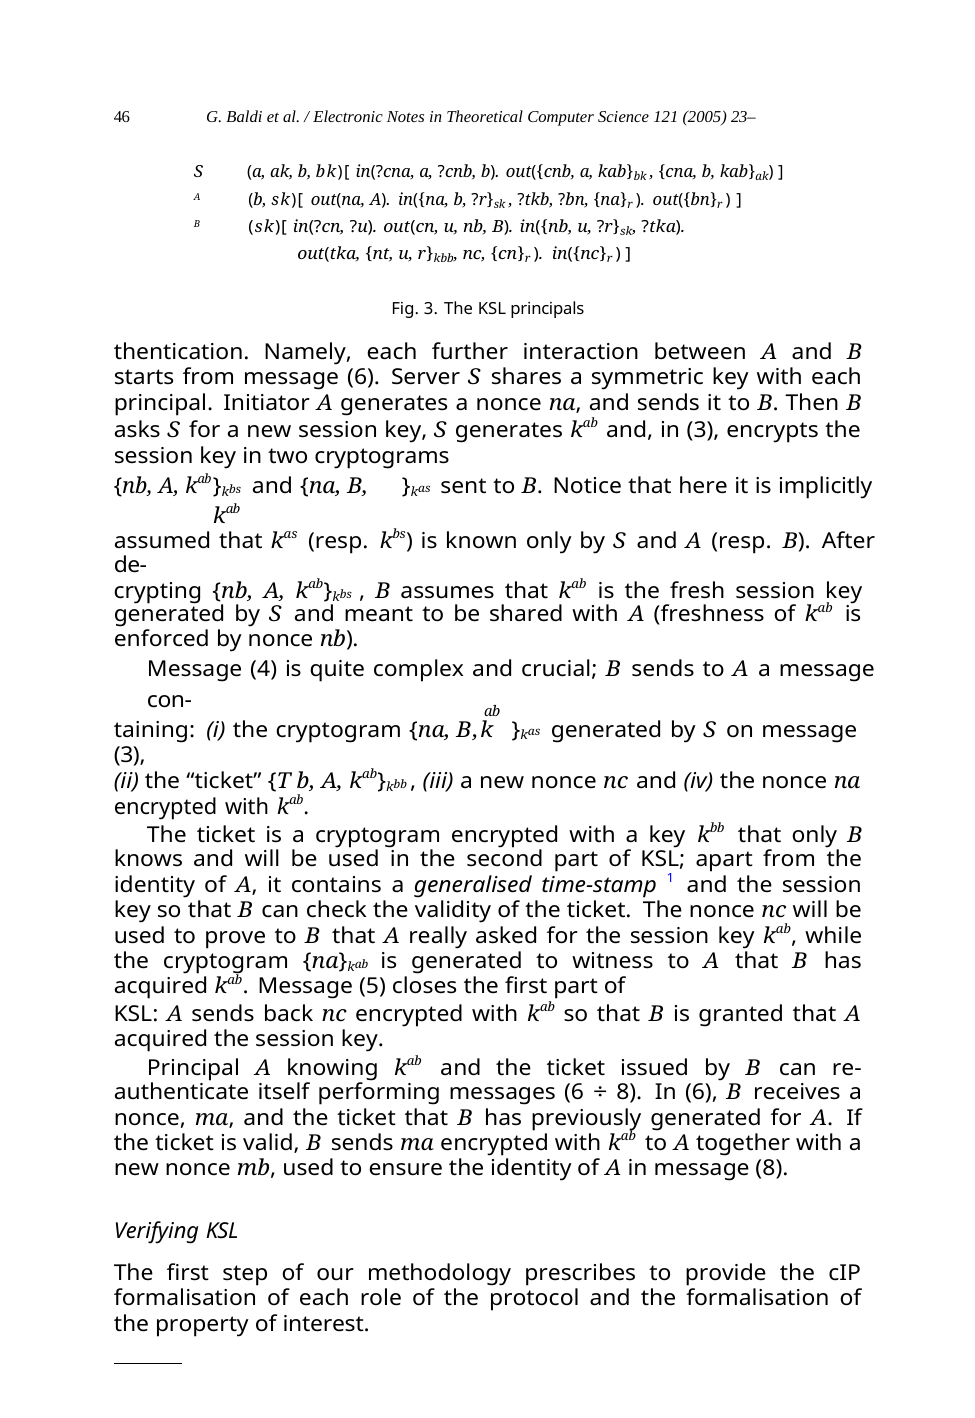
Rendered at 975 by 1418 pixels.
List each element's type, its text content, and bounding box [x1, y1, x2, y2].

text thentication. Namely, each further interaction between A and B starts from message (6). Server S shares a symmetric key with each principal. Initiator A generates a nonce na, and sends it to B. Then B asks S for a new session key, S generates kab and, in (3), encrypts the session key in two cryptograms [113, 338, 862, 470]
text taining: (i) the cryptogram {na, B,k }kas generated by S on message (3), [113, 717, 875, 767]
text encrypted with kab. [113, 794, 875, 820]
text }kas sent to B. Notice that here it is implicitly [402, 470, 875, 499]
list (b, sk)[ out(na, A). in({na, b, ?r}sk , ?tkb, ?bn, {na}r ). out({bn}r ) ] [194, 187, 875, 213]
text (ii) the “ticket” {T b, A, kab}kbb , (iii) a new nonce nc and (iv) the nonce na [113, 767, 875, 794]
list (sk)[ in(?cn, ?u). out(cn, u, nb, B). in({nb, u, ?r}sk, ?tka). out(tka, {nt, u, r}kbb, nc, {cn}r ). in({nc}r ) ] [194, 215, 692, 267]
text Principal A knowing kab and the ticket issued by B can re-authenticate itself performing messages (6 ÷ 8). In (6), B receives a nonce, ma, and the ticket that B has previously generated for A. If the ticket is valid, B sends ma encrypted with kab to A together with a new nonce mb, used to ensure the identity of A in message (8). [113, 1055, 862, 1182]
text The first step of our methodology prescribes to provide the cIP formalisation of each role of the protocol and the formalisation of the property of interest. [113, 1259, 862, 1338]
text assumed that kas (resp. kbs) is known only by S and A (resp. B). After de- [113, 529, 875, 577]
text KSL: A sends back nc encrypted with kab so that B is granted that A acquired the session key. [113, 1000, 862, 1053]
text S (a, ak, b, bk)[ in(?cna, a, ?cnb, b). out({cnb, a, kab}bk , {cna, b, kab}ak) ] [194, 160, 875, 186]
text Message (4) is quite complex and crucial; B sends to A a message con- [147, 653, 875, 713]
text {nb, A, kab [113, 470, 212, 499]
text Verifying KSL [113, 1215, 875, 1244]
text crypting {nb, A, kab}kbs , B assumes that kab is the fresh session key generated by S and meant to be shared with A (freshness of kab is enforced by nonce nb). [113, 579, 862, 653]
text }kbs and {na, B, kab [213, 470, 401, 529]
text The ticket is a cryptogram encrypted with a key kbb that only B knows and will be used in the second part of KSL; apart from the identity of A, it contains a generalised time-stamp 1 and the session key so that B can check the validity of the ticket. The nonce nc will be used to prove to B that A really asked for the session key kab, while the cryptogram {na}kab is generated to witness to A that B has acquired kab. Message (5) closes the first part of [113, 822, 862, 1000]
text Fig. 3. The KSL principals [102, 296, 873, 319]
